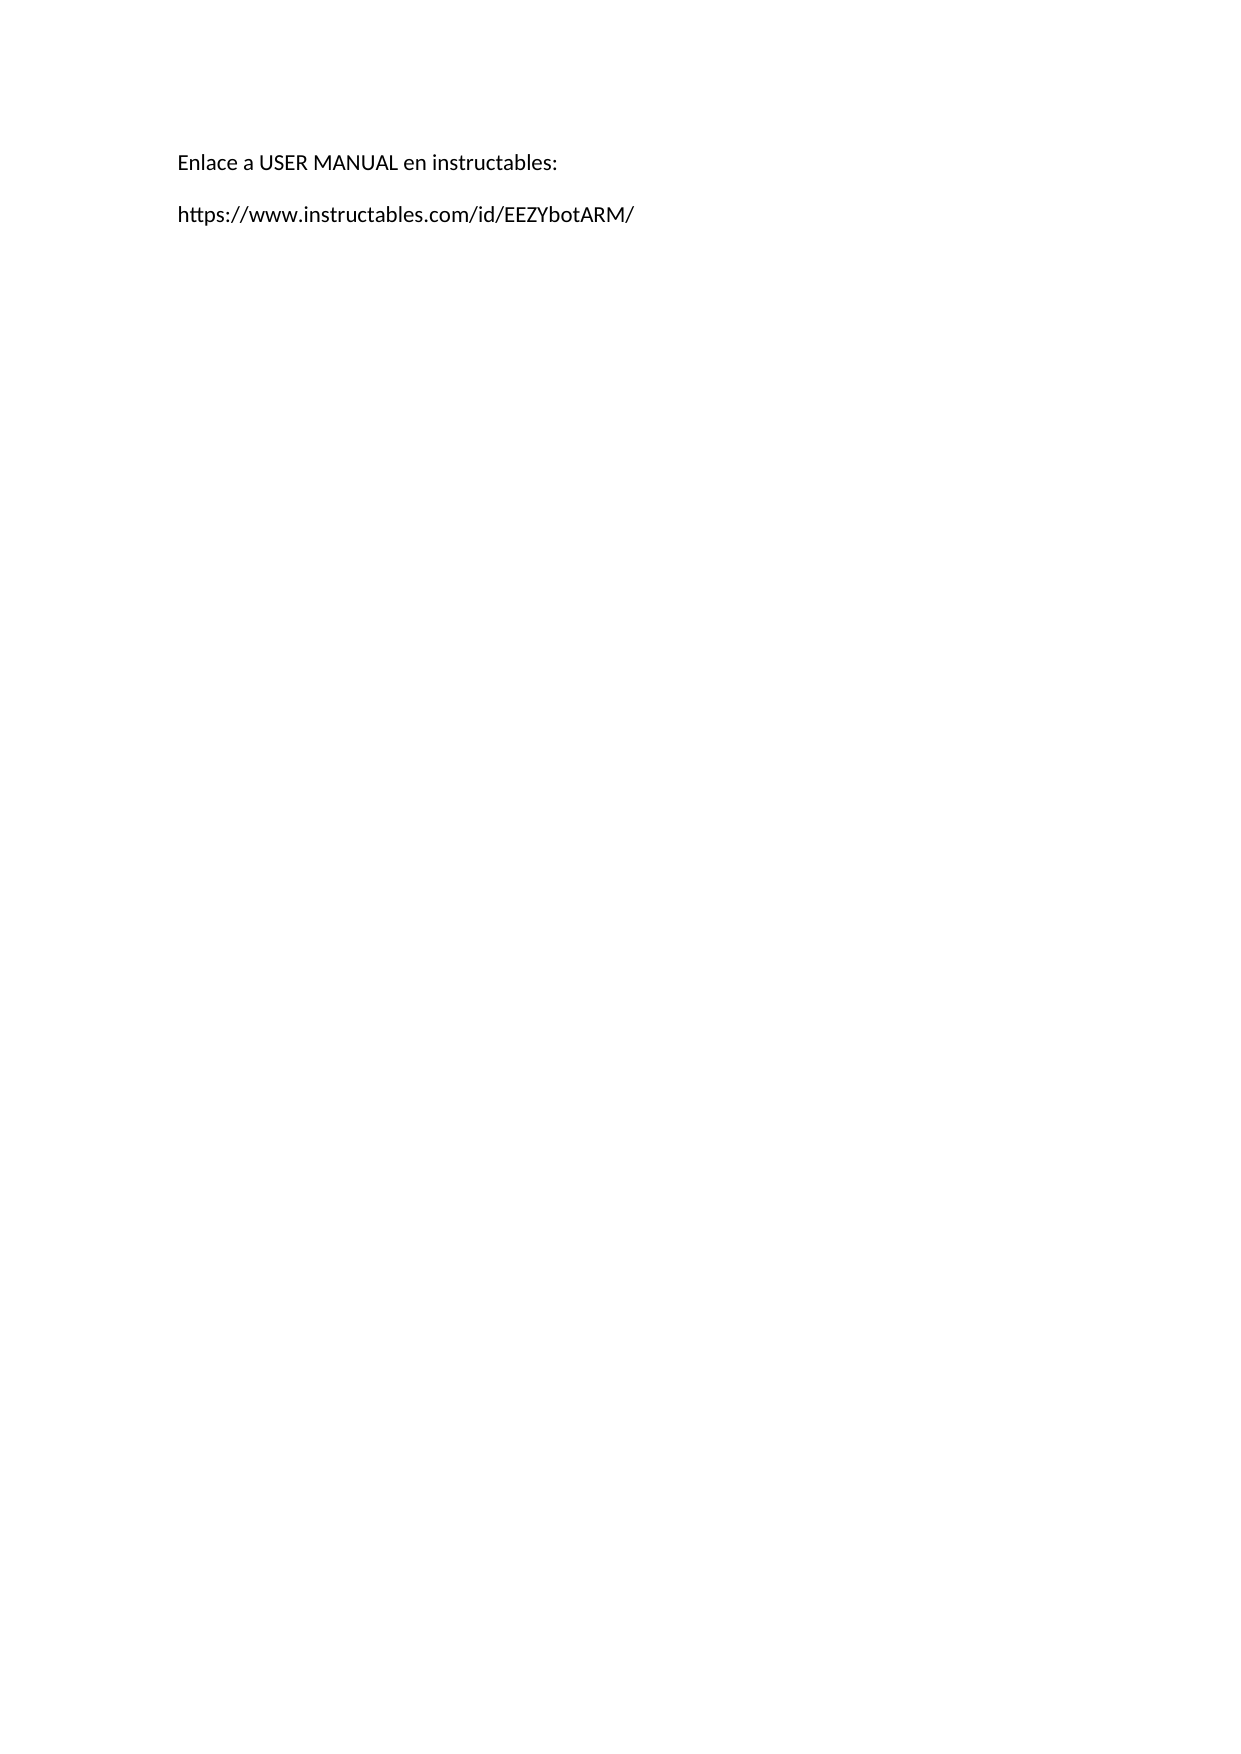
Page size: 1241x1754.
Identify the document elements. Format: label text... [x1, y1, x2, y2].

text Enlace a USER MANUAL en instructables: [177, 148, 1063, 176]
text https://www.instructables.com/id/EEZYbotARM/ [177, 201, 1063, 229]
